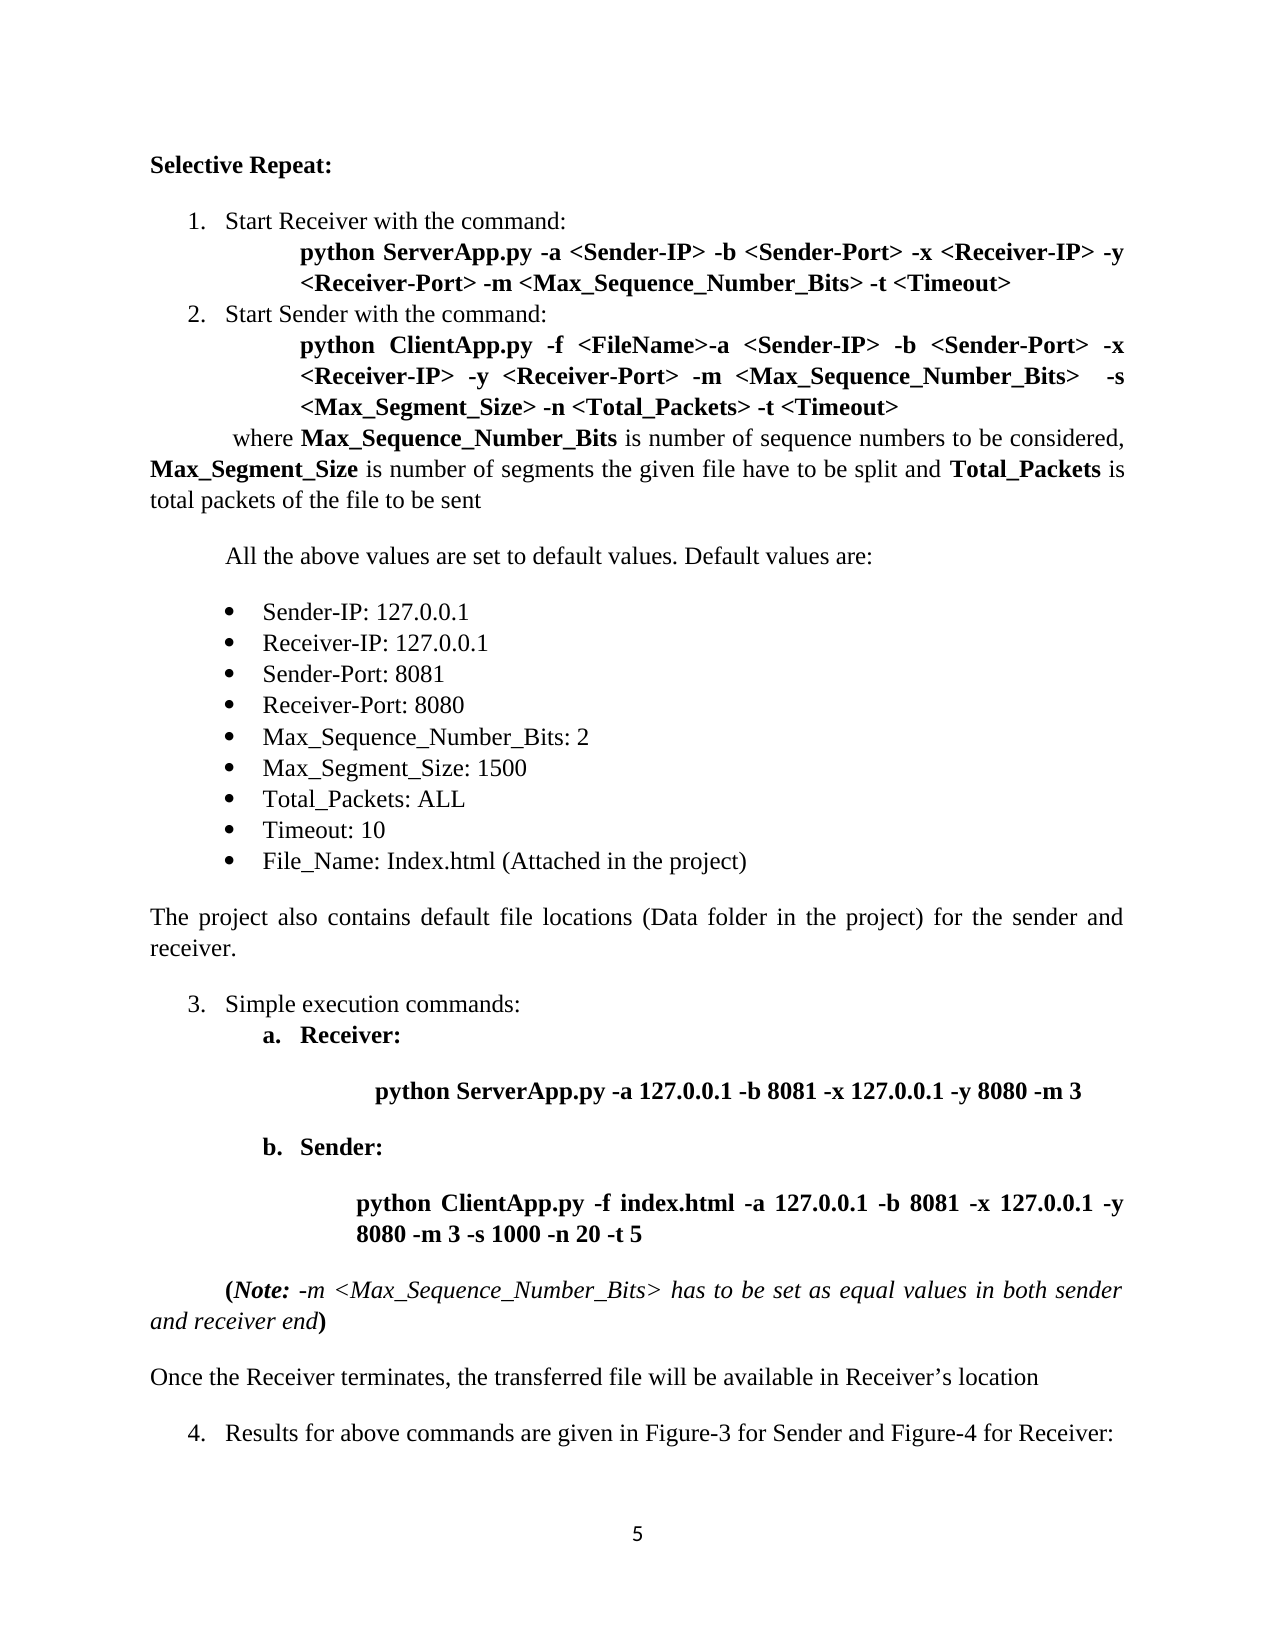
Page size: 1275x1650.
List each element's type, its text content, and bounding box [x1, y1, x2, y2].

list Start Receiver with the command: [187, 206, 1125, 235]
list Timeout: 10 [225, 815, 1125, 843]
text python ClientApp.py -f index.html -a 127.0.0.1 -b 8081 -x 127.0.0.1 -y 8080 -m 3 -s 1000 -n 20 -t 5 [356, 1188, 1125, 1248]
text Selective Repeat: [150, 150, 1125, 179]
list python ServerApp.py -a <Sender-IP> -b <Sender-Port> -x <Receiver-IP> -y <Receiver-Port> -m <Max_Sequence_Number_Bits> -t <Timeout> [300, 237, 1125, 297]
list Max_Sequence_Number_Bits: 2 [225, 722, 1125, 750]
list Results for above commands are given in Figure-3 for Sender and Figure-4 for Receiver: [187, 1418, 1125, 1447]
text All the above values are set to default values. Default values are: [150, 541, 1125, 570]
list Receiver-IP: 127.0.0.1 [225, 628, 1125, 657]
list Receiver-Port: 8080 [225, 691, 1125, 719]
list Total_Packets: ALL [225, 784, 1125, 812]
list Receiver: [262, 1020, 1125, 1049]
text The project also contains default file locations (Data folder in the project) for the sender and receiver. [150, 902, 1125, 962]
text python ClientApp.py -f <FileName>-a <Sender-IP> -b <Sender-Port> -x <Receiver-IP> -y <Receiver-Port> -m <Max_Sequence_Number_Bits> -s <Max_Segment_Size> -n <Total_Packets> -t <Timeout> [300, 330, 1125, 421]
list Max_Segment_Size: 1500 [225, 753, 1125, 781]
list Start Sender with the command: [187, 299, 1125, 328]
text python ServerApp.py -a 127.0.0.1 -b 8081 -x 127.0.0.1 -y 8080 -m 3 [375, 1076, 1125, 1105]
text (Note: -m <Max_Sequence_Number_Bits> has to be set as equal values in both sender and receiver end) [150, 1275, 1125, 1335]
text where Max_Sequence_Number_Bits is number of sequence numbers to be considered, Max_Segment_Size is number of segments the given file have to be split and Total_Packets is total packets of the file to be sent [150, 423, 1125, 514]
text Once the Receiver terminates, the transferred file will be available in Receiver’s location [150, 1362, 1125, 1391]
list Simple execution commands: [187, 989, 1125, 1018]
list Sender: [262, 1132, 1125, 1161]
list Sender-Port: 8081 [225, 659, 1125, 688]
list File_Name: Index.html (Attached in the project) [225, 846, 1125, 874]
list Sender-IP: 127.0.0.1 [225, 597, 1125, 626]
